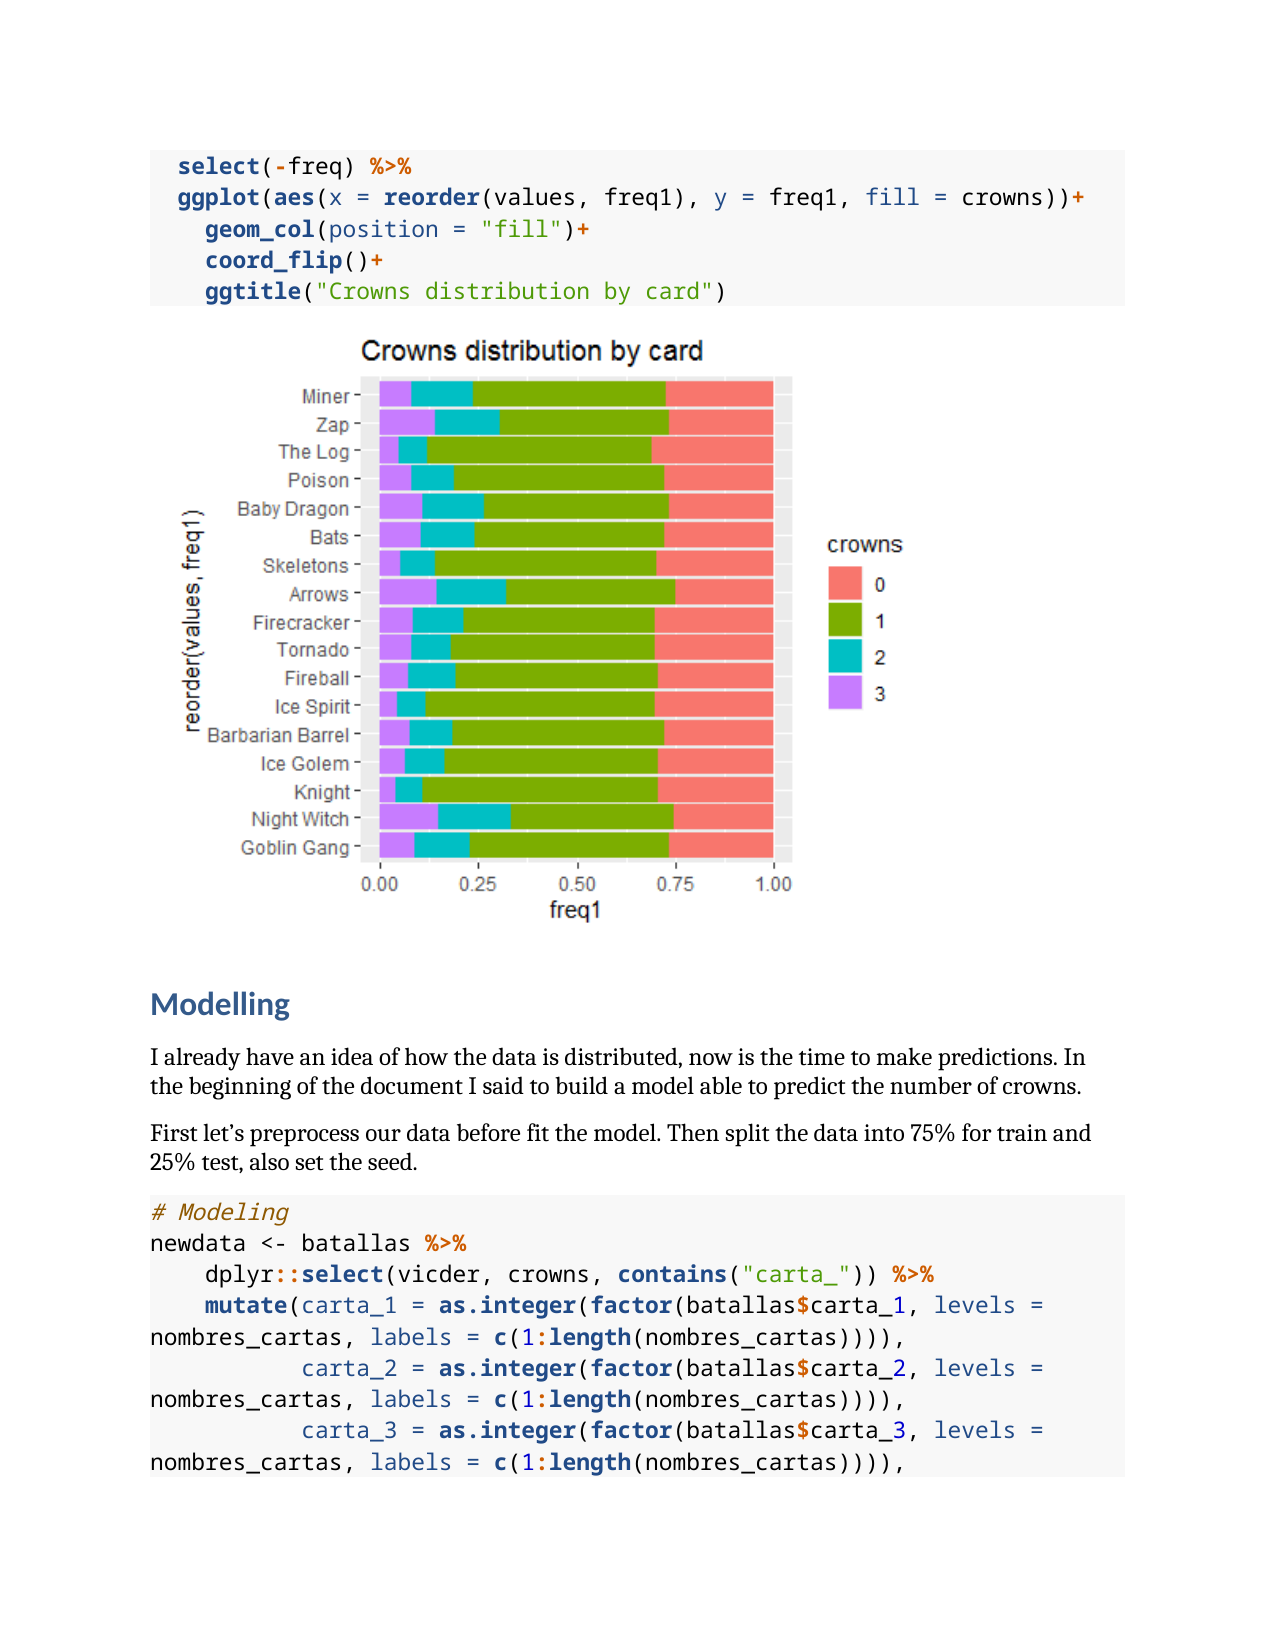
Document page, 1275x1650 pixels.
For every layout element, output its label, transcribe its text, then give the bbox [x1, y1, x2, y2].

text First let’s preprocess our data before fit the model. Then split the data into 75% for train and 25% test, also set the seed. [150, 1119, 1125, 1177]
subtitle Modelling [150, 983, 1125, 1024]
text I already have an idea of how the data is distributed, now is the time to make predictions. In the beginning of the document I said to build a model able to predict the number of crowns. [150, 1043, 1125, 1100]
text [150, 150, 1125, 306]
picture [168, 327, 927, 934]
